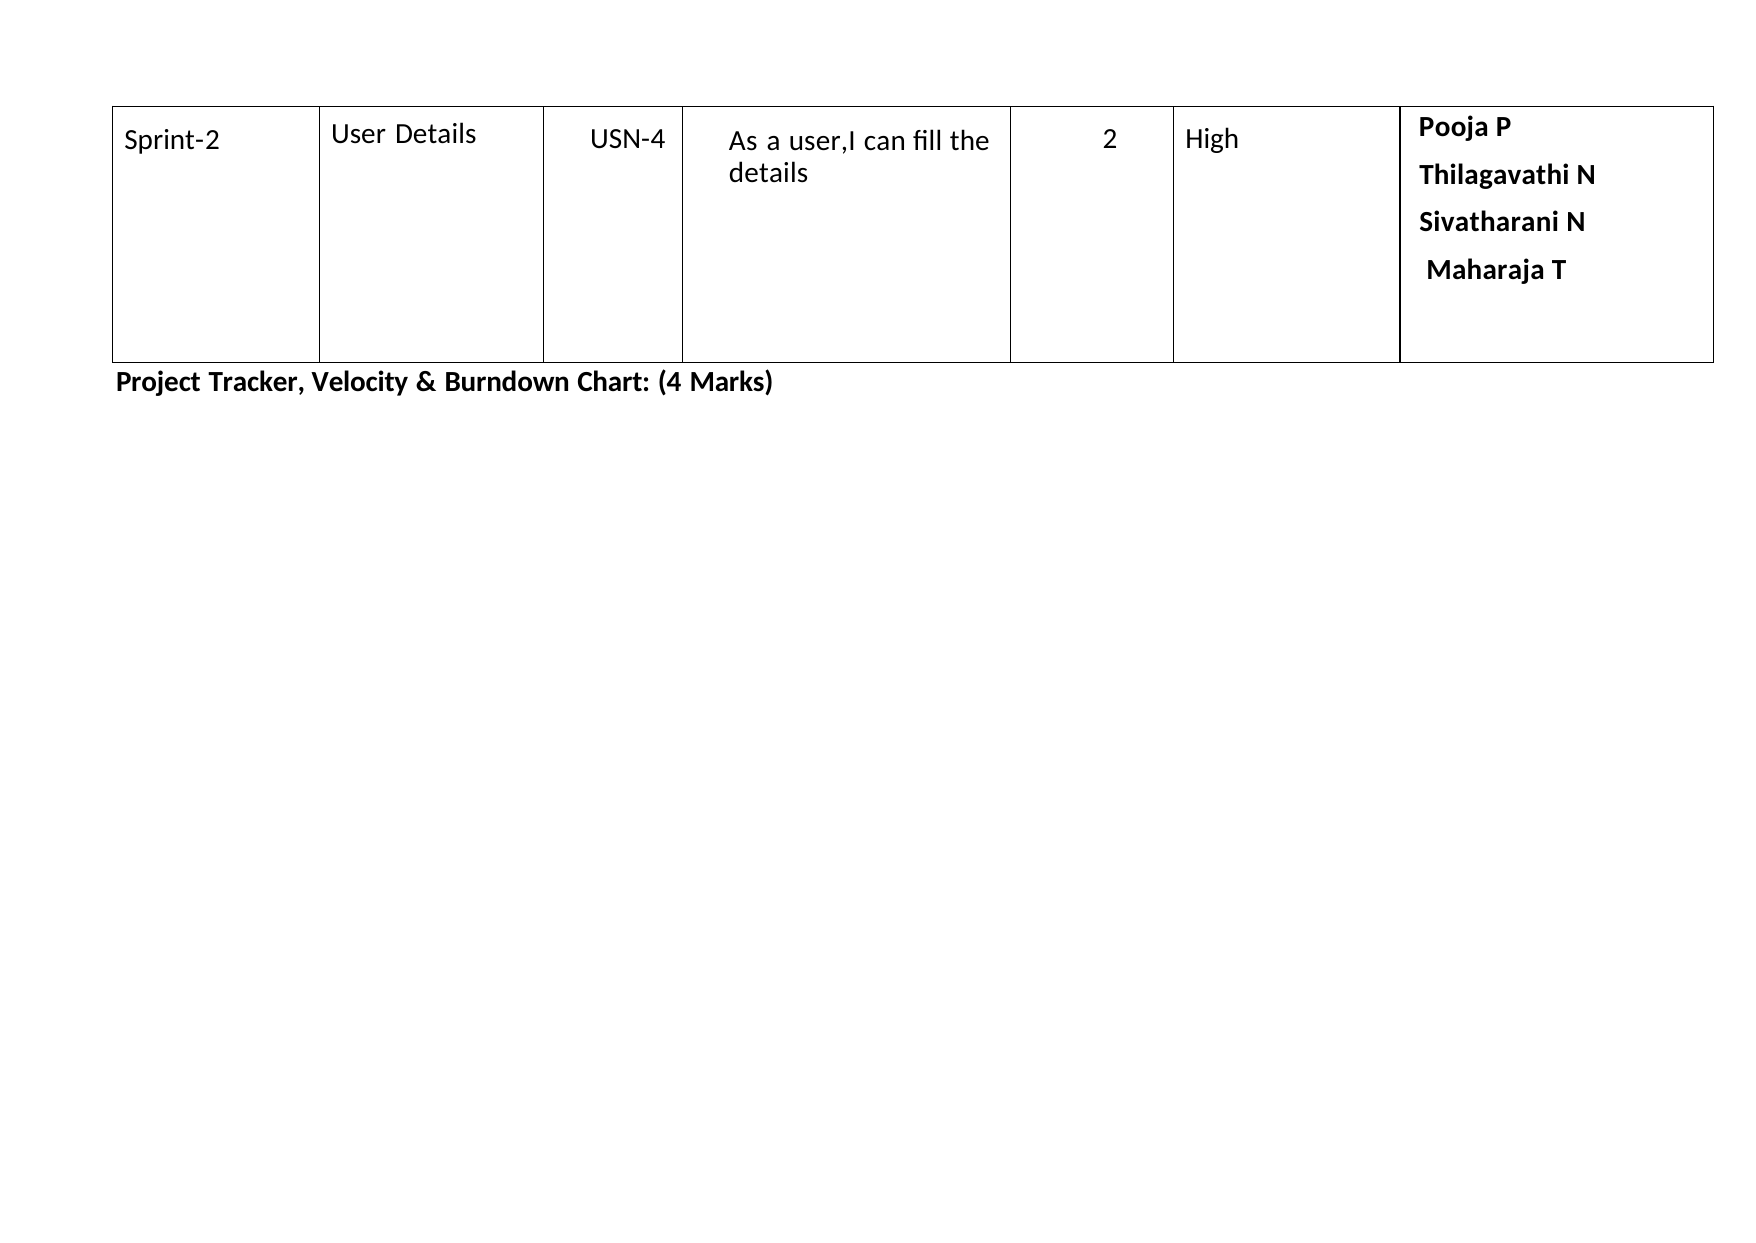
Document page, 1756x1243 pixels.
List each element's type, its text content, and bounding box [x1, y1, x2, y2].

table_cell 2 [1011, 107, 1173, 362]
table_cell Sprint-2 [113, 107, 319, 362]
text Project Tracker, Velocity & Burndown Chart: (4 Marks) [116, 368, 1714, 397]
table_cell Pooja P Thilagavathi N Sivatharani N Maharaja T [1401, 107, 1713, 362]
table_cell User Details [320, 107, 543, 362]
table_cell High [1174, 107, 1399, 362]
table_cell As a user,I can fill the details [683, 107, 1010, 362]
table_cell USN-4 [544, 107, 682, 362]
